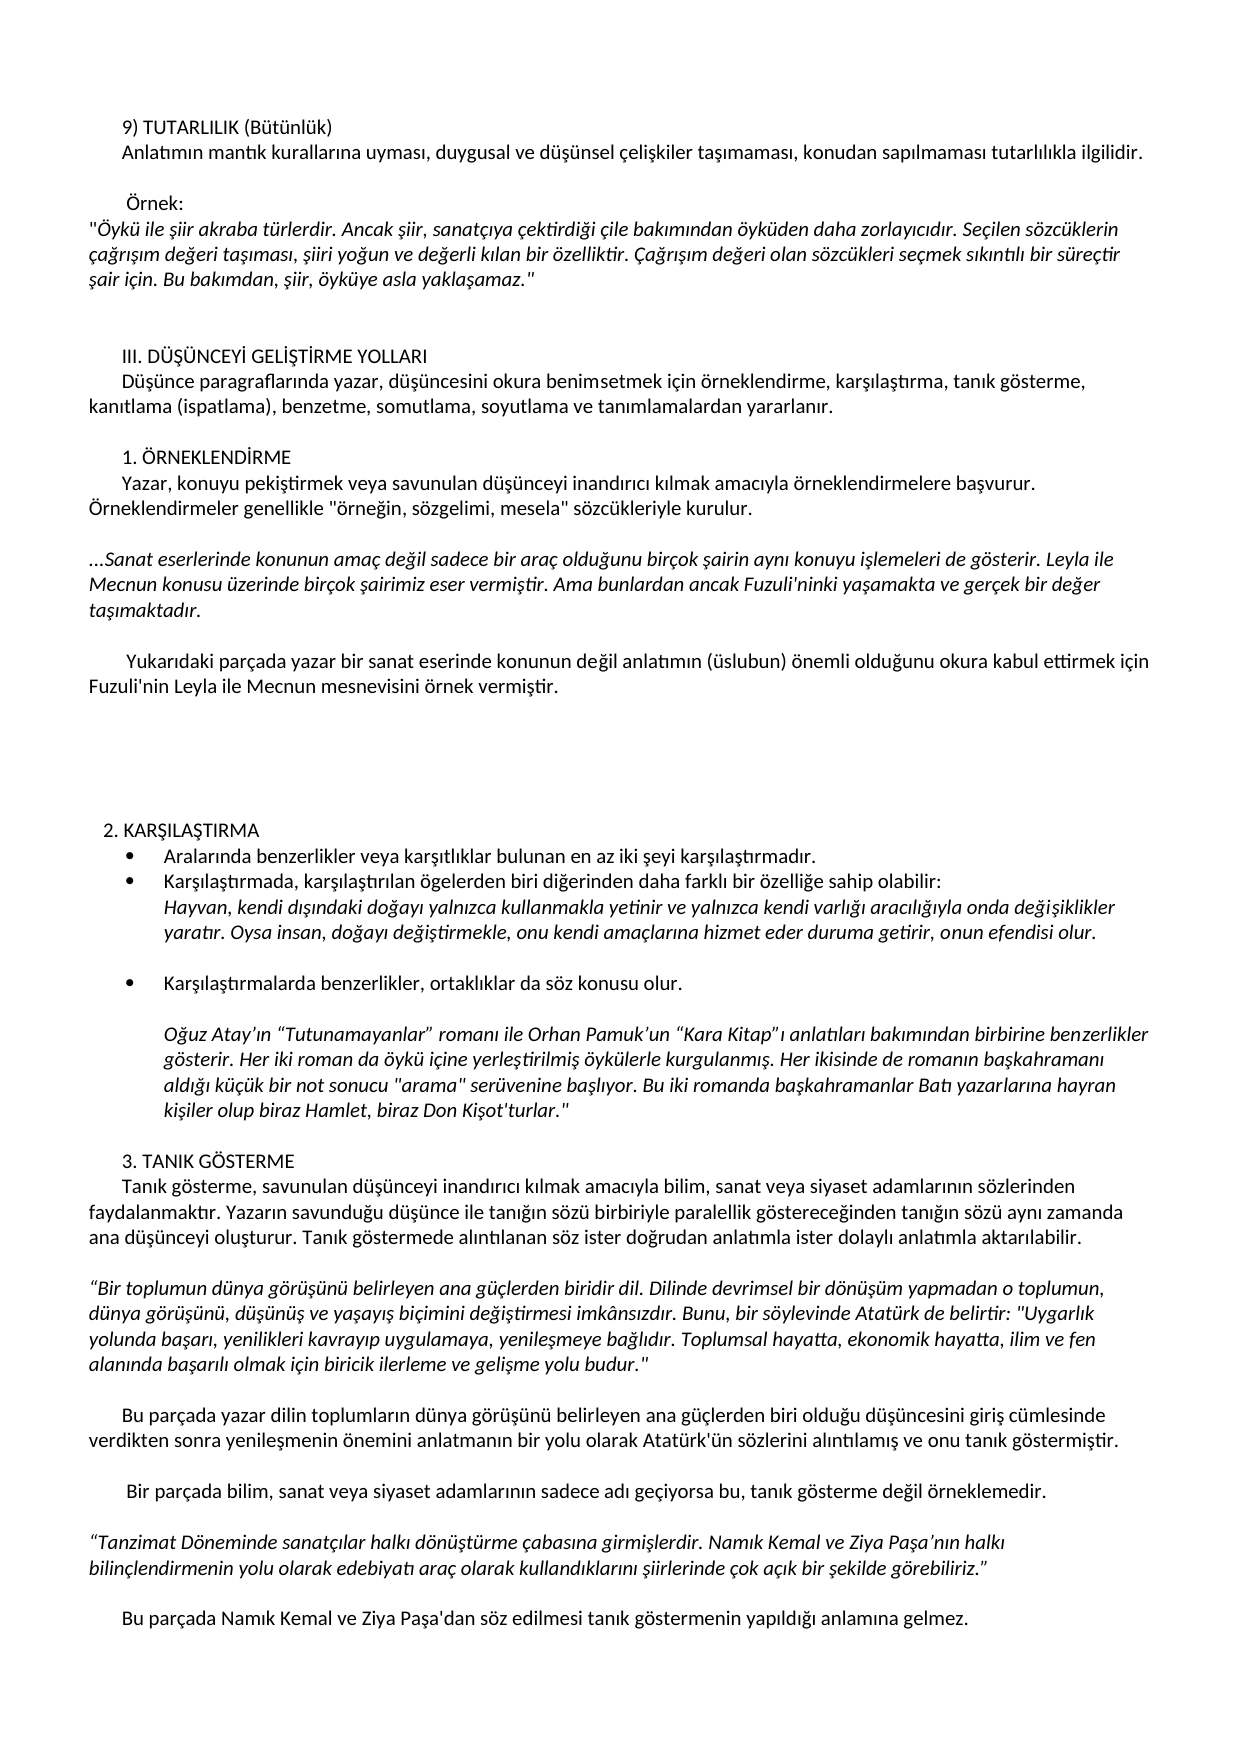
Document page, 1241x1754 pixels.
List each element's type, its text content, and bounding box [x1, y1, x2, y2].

text Bu parçada yazar dilin toplumların dünya görüşünü belirleyen ana güçlerden biri olduğu düşüncesini giriş cümlesinde verdikten sonra yenileşmenin önemini anlatmanın bir yolu olarak Atatürk'ün sözlerini alıntılamış ve onu tanık göstermiştir. [89, 1402, 1152, 1453]
text "Öykü ile şiir akraba türlerdir. Ancak şiir, sanatçıya çektirdiği çile bakımından öyküden daha zorlayıcıdır. Seçilen sözcüklerin çağrışım değeri taşıması, şiiri yoğun ve değerli kılan bir özelliktir. Çağrışım değeri olan sözcükleri seçmek sıkıntılı bir süreçtir şair için. Bu bakımdan, şiir, öyküye asla yaklaşamaz." [89, 216, 1152, 292]
text Yazar, konuyu pekiştirmek veya savunulan düşünceyi inandırıcı kılmak amacıyla örneklendirmelere başvurur. Örneklendirmeler genellikle "örneğin, sözgelimi, mesela" sözcükleriyle kurulur. [89, 470, 1152, 521]
text “Tanzimat Döneminde sanatçılar halkı dönüştürme çabasına girmişlerdir. Namık Kemal ve Ziya Paşa’nın halkı bilinçlendirmenin yolu olarak edebiyatı araç olarak kullandıklarını şiirlerinde çok açık bir şekilde görebiliriz.” [89, 1529, 1152, 1580]
list Karşılaştırmada, karşılaştırılan ögelerden biri diğerinden daha farklı bir özelliğe sahip olabilir: [126, 868, 1152, 894]
list Aralarında benzerlikler veya karşıtlıklar bulunan en az iki şeyi karşılaştırmadır. [126, 843, 1152, 868]
list Karşılaştırmalarda benzerlikler, ortaklıklar da söz konusu olur. [126, 970, 1152, 996]
text 2. KARŞILAŞTIRMA [89, 818, 1152, 843]
text 9) TUTARLILIK (Bütünlük) [89, 114, 1152, 139]
text Oğuz Atay’ın “Tutunamayanlar” romanı ile Orhan Pamuk’un “Kara Kitap”ı anlatıları bakımından birbirine benzerlikler gösterir. Her iki roman da öykü içine yerleştirilmiş öykülerle kurgulanmış. Her ikisinde de romanın başkahramanı aldığı küçük bir not sonucu "arama" serüvenine başlıyor. Bu iki romanda başkahramanlar Batı yazarlarına hayran kişiler olup biraz Hamlet, biraz Don Kişot'turlar." [164, 1021, 1152, 1123]
text Tanık gösterme, savunulan düşünceyi inandırıcı kılmak amacıyla bilim, sanat veya siyaset adamlarının sözlerinden faydalanmaktır. Yazarın savunduğu düşünce ile tanığın sözü birbiriyle paralellik göstereceğinden tanığın sözü aynı zamanda ana düşünceyi oluşturur. Tanık göstermede alıntılanan söz ister doğrudan anlatımla ister dolaylı anlatımla aktarılabilir. [89, 1173, 1152, 1250]
text Yukarıdaki parçada yazar bir sanat eserinde konunun değil anlatımın (üslubun) önemli olduğunu okura kabul ettirmek için Fuzuli'nin Leyla ile Mecnun mesnevisini örnek vermiştir. [89, 648, 1152, 699]
text “Bir toplumun dünya görüşünü belirleyen ana güçlerden biridir dil. Dilinde devrimsel bir dönüşüm yapmadan o toplumun, dünya görüşünü, düşünüş ve yaşayış biçimini değiştirmesi imkânsızdır. Bunu, bir söylevinde Atatürk de belirtir: "Uygarlık yolunda başarı, yenilikleri kavrayıp uygulamaya, yenileşmeye bağlıdır. Toplumsal hayatta, ekonomik hayatta, ilim ve fen alanında başarılı olmak için biricik ilerleme ve gelişme yolu budur." [89, 1275, 1152, 1377]
text Hayvan, kendi dışındaki doğayı yalnızca kullanmakla yetinir ve yalnızca kendi varlığı aracılığıyla onda değişiklikler yaratır. Oysa insan, doğayı değiştirmekle, onu kendi amaçlarına hizmet eder duruma getirir, onun efendisi olur. [164, 894, 1152, 945]
text Bir parçada bilim, sanat veya siyaset adamlarının sadece adı geçiyorsa bu, tanık gösterme değil örneklemedir. [89, 1478, 1152, 1504]
text III. DÜŞÜNCEYİ GELİŞTİRME YOLLARI [89, 343, 1152, 368]
text Düşünce paragraflarında yazar, düşüncesini okura benimsetmek için örneklendirme, karşılaştırma, tanık gösterme, kanıtlama (ispatlama), benzetme, somutlama, soyutlama ve tanımlamalardan yararlanır. [89, 368, 1152, 419]
text Örnek: [89, 190, 1152, 216]
text ...Sanat eserlerinde konunun amaç değil sadece bir araç olduğunu birçok şairin aynı konuyu işlemeleri de gösterir. Leyla ile Mecnun konusu üzerinde birçok şairimiz eser vermiştir. Ama bunlardan ancak Fuzuli'ninki yaşamakta ve gerçek bir değer taşımaktadır. [89, 546, 1152, 622]
text Anlatımın mantık kurallarına uyması, duygusal ve düşünsel çelişkiler taşımaması, konudan sapılmaması tutarlılıkla ilgilidir. [89, 139, 1152, 165]
text Bu parçada Namık Kemal ve Ziya Paşa'dan söz edilmesi tanık göstermenin yapıldığı anlamına gelmez. [89, 1606, 1152, 1631]
text 3. TANIK GÖSTERME [89, 1148, 1152, 1173]
text 1. ÖRNEKLENDİRME [89, 444, 1152, 470]
